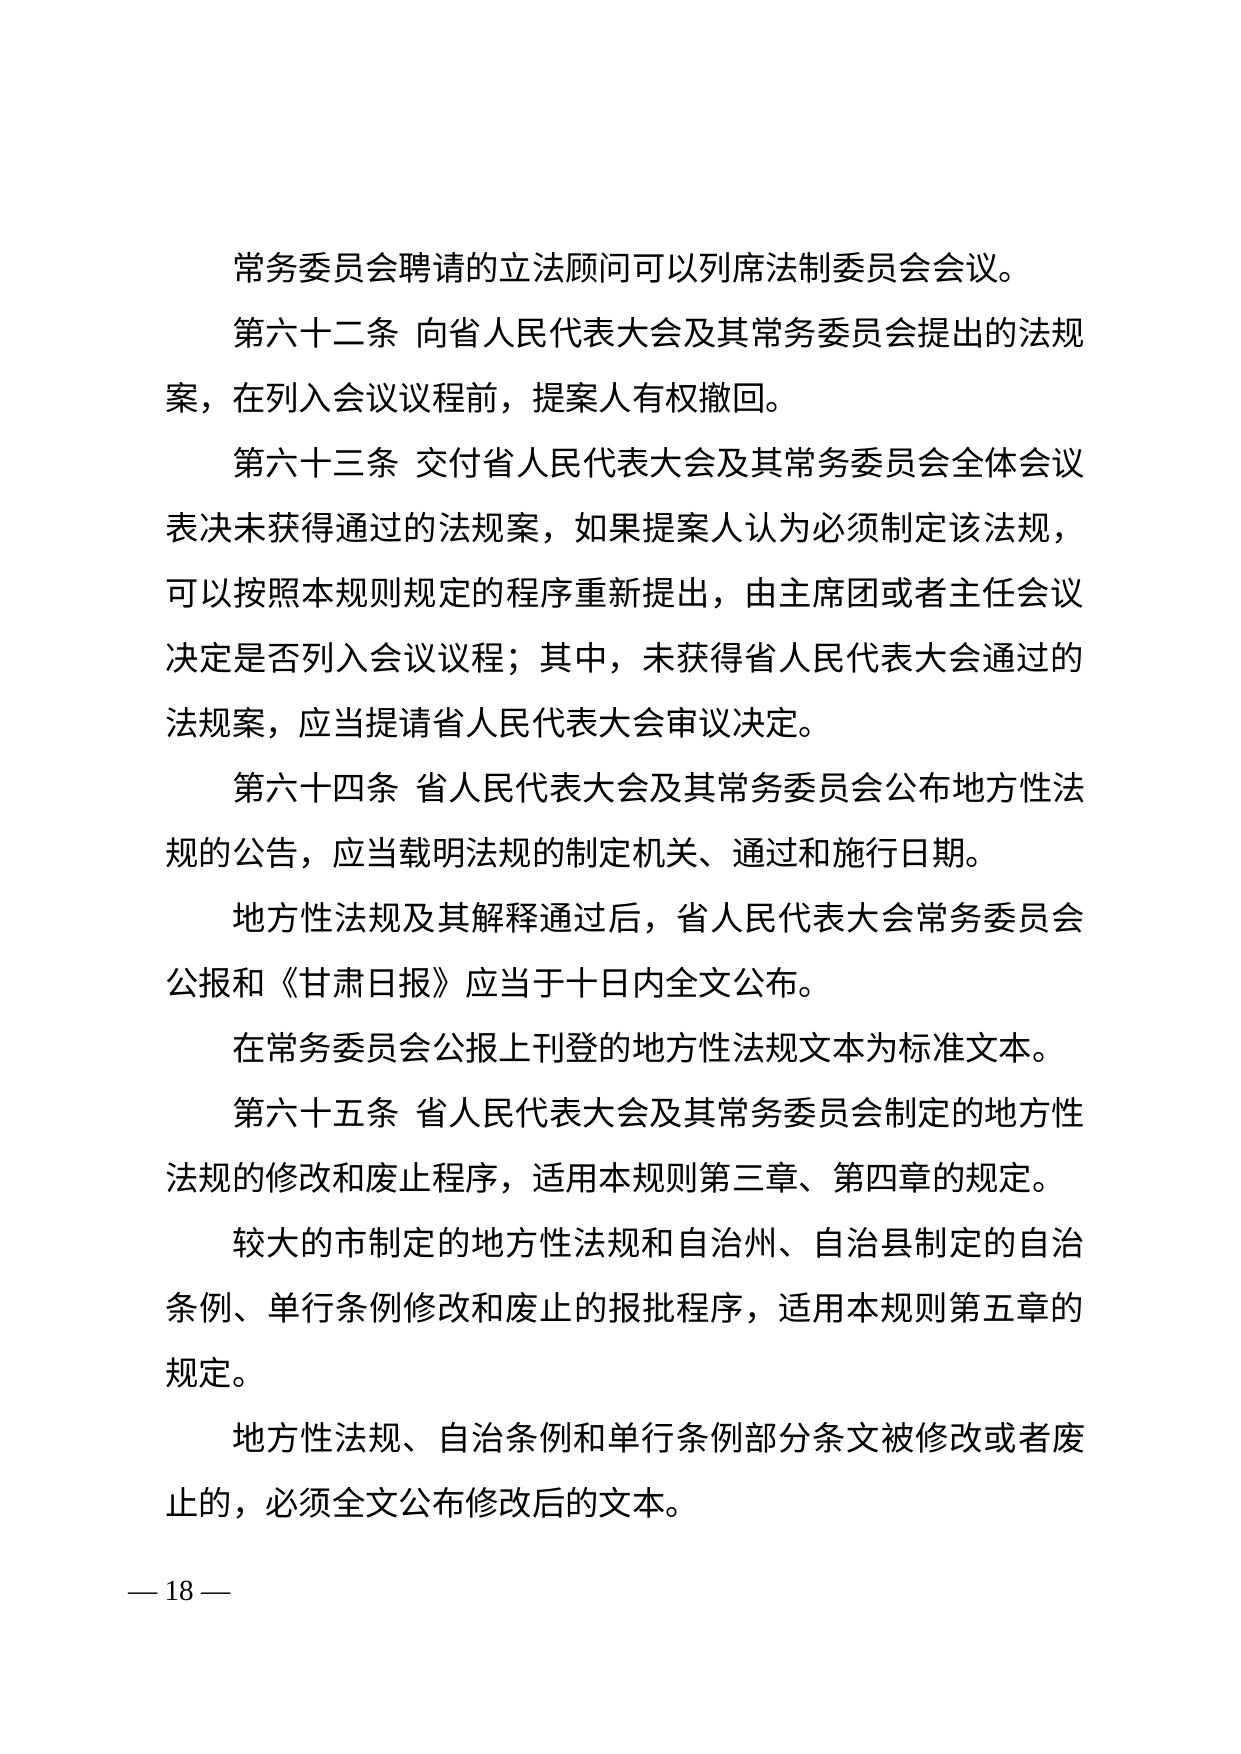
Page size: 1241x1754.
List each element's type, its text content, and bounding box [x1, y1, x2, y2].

text 地方性法规、自治条例和单行条例部分条文被修改或者废止的，必须全文公布修改后的文本。 [165, 1403, 1087, 1533]
text 常务委员会聘请的立法顾问可以列席法制委员会会议。 [165, 233, 1087, 298]
text 第六十五条 省人民代表大会及其常务委员会制定的地方性法规的修改和废止程序，适用本规则第三章、第四章的规定。 [165, 1078, 1087, 1208]
text 在常务委员会公报上刊登的地方性法规文本为标准文本。 [165, 1013, 1087, 1078]
text 地方性法规及其解释通过后，省人民代表大会常务委员会公报和《甘肃日报》应当于十日内全文公布。 [165, 883, 1087, 1013]
text 较大的市制定的地方性法规和自治州、自治县制定的自治条例、单行条例修改和废止的报批程序，适用本规则第五章的规定。 [165, 1208, 1087, 1403]
text 第六十三条 交付省人民代表大会及其常务委员会全体会议表决未获得通过的法规案，如果提案人认为必须制定该法规，可以按照本规则规定的程序重新提出，由主席团或者主任会议决定是否列入会议议程；其中，未获得省人民代表大会通过的法规案，应当提请省人民代表大会审议决定。 [165, 428, 1087, 753]
text 第六十四条 省人民代表大会及其常务委员会公布地方性法规的公告，应当载明法规的制定机关、通过和施行日期。 [165, 753, 1087, 883]
text 第六十二条 向省人民代表大会及其常务委员会提出的法规案，在列入会议议程前，提案人有权撤回。 [165, 298, 1087, 428]
